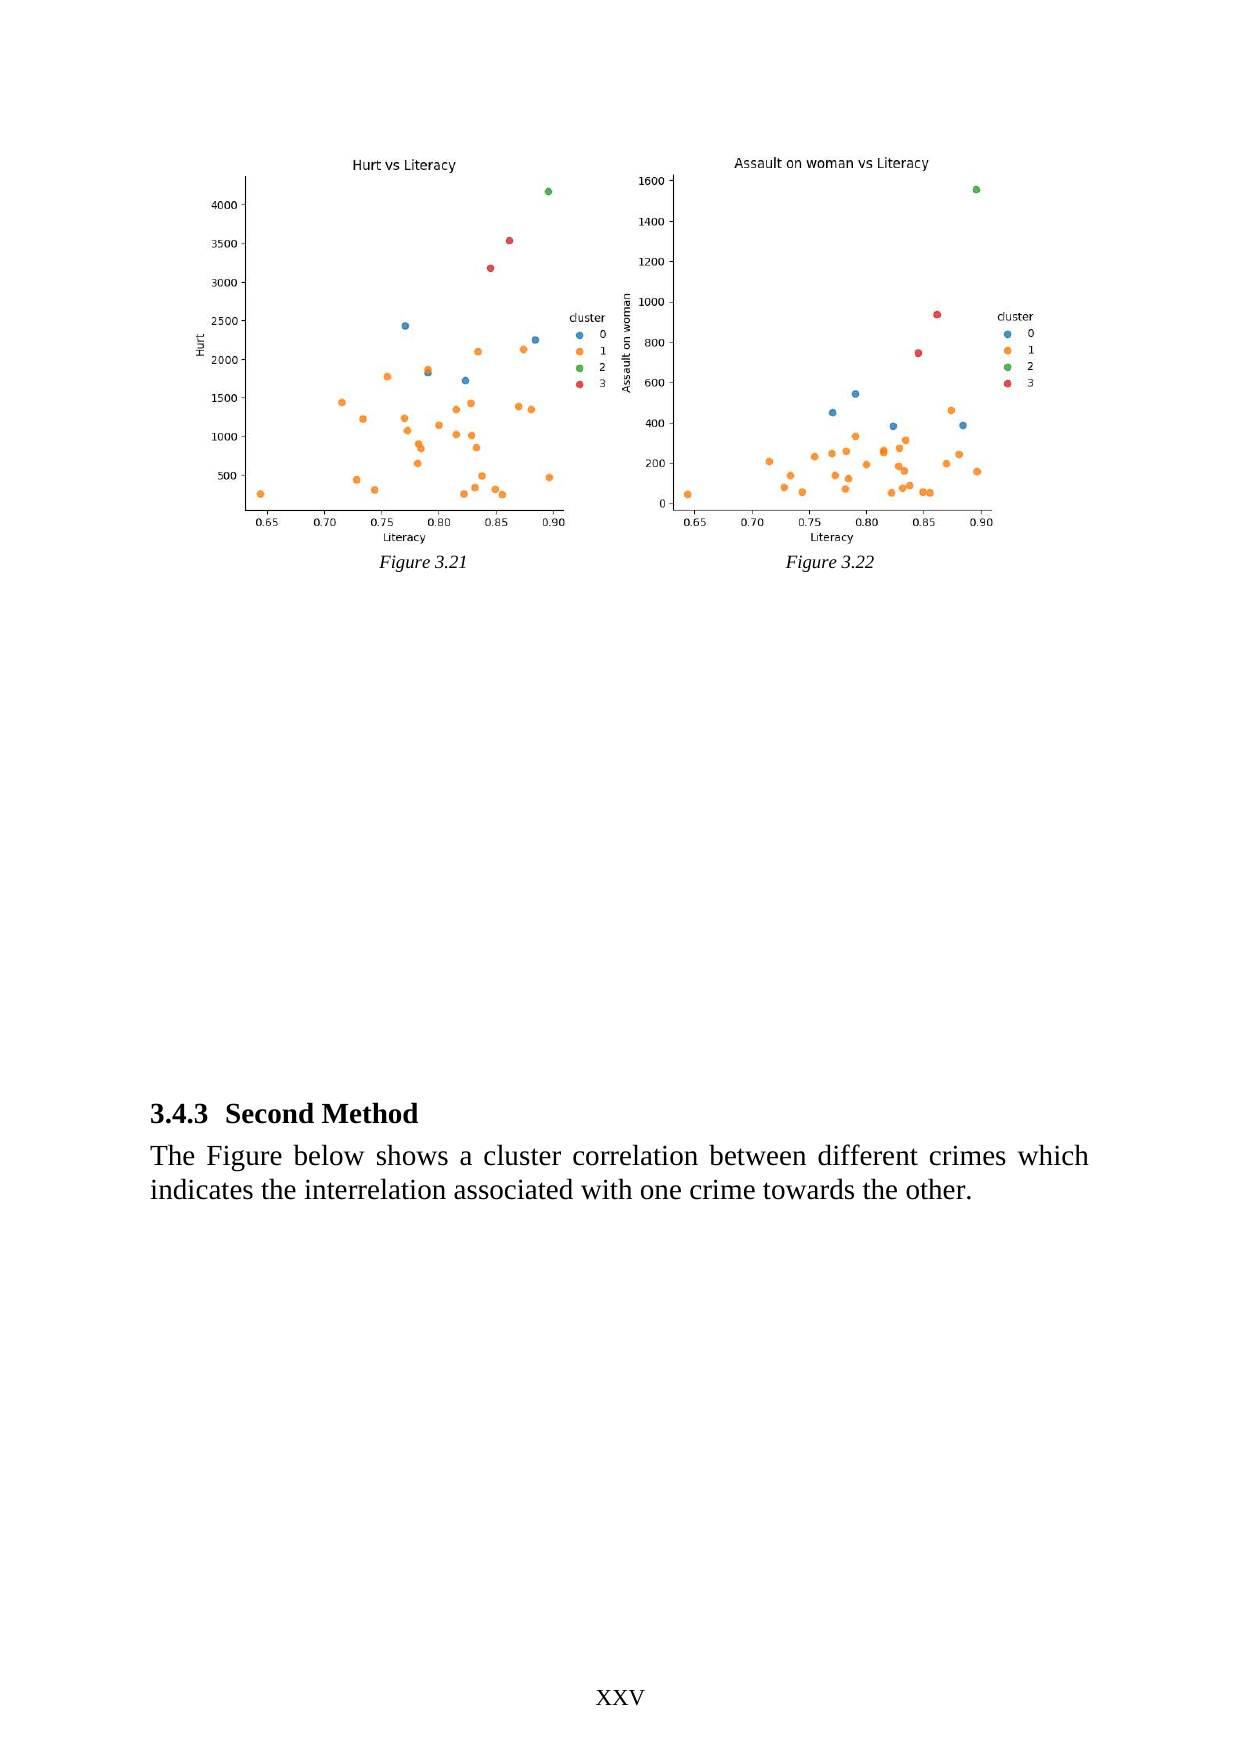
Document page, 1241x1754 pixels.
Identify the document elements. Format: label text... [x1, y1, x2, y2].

text Figure 3.21 Figure 3.22 [150, 551, 1090, 572]
picture [187, 150, 1043, 551]
list Second Method [150, 1097, 1090, 1130]
text The Figure below shows a cluster correlation between different crimes which indicates the interrelation associated with one crime towards the other. [150, 1138, 1090, 1206]
